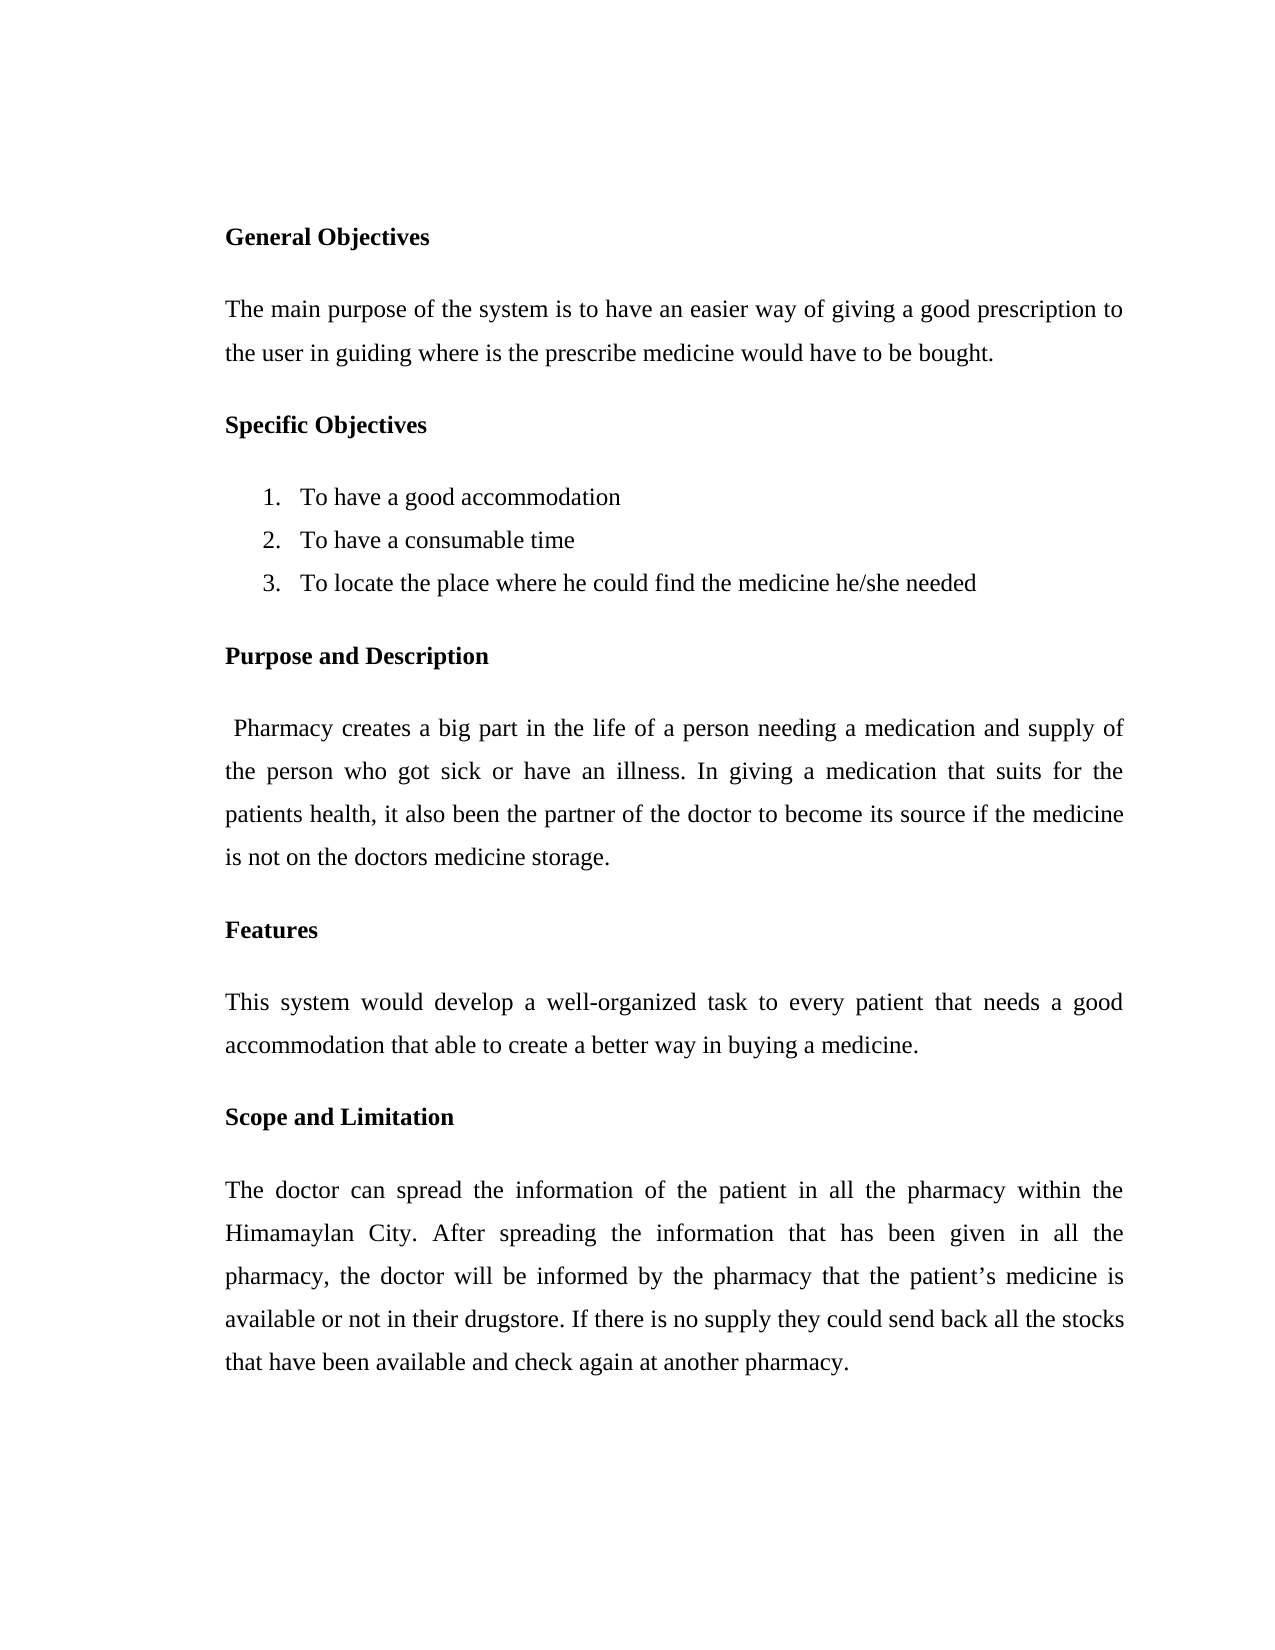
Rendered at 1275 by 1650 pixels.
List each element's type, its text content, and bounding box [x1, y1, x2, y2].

text Specific Objectives [225, 410, 1125, 439]
text The doctor can spread the information of the patient in all the pharmacy within the Himamaylan City. After spreading the information that has been given in all the pharmacy, the doctor will be informed by the pharmacy that the patient’s medicine is available or not in their drugstore. If there is no supply they could send back all the stocks that have been available and check again at another pharmacy. [225, 1175, 1125, 1376]
list To locate the place where he could find the medicine he/she needed [262, 568, 1125, 597]
text The main purpose of the system is to have an easier way of giving a good prescription to the user in guiding where is the prescribe medicine would have to be bought. [225, 294, 1125, 366]
text Scope and Limitation [225, 1102, 1125, 1131]
text Features [225, 915, 1125, 943]
text Purpose and Description [225, 641, 1125, 669]
list To have a good accommodation [262, 482, 1125, 511]
text This system would develop a well-organized task to every patient that needs a good accommodation that able to create a better way in buying a medicine. [225, 987, 1125, 1059]
text General Objectives [225, 222, 1125, 251]
text Pharmacy creates a big part in the life of a person needing a medication and supply of the person who got sick or have an illness. In giving a medication that suits for the patients health, it also been the partner of the doctor to become its source if the medicine is not on the doctors medicine storage. [225, 713, 1125, 871]
list To have a consumable time [262, 525, 1125, 554]
